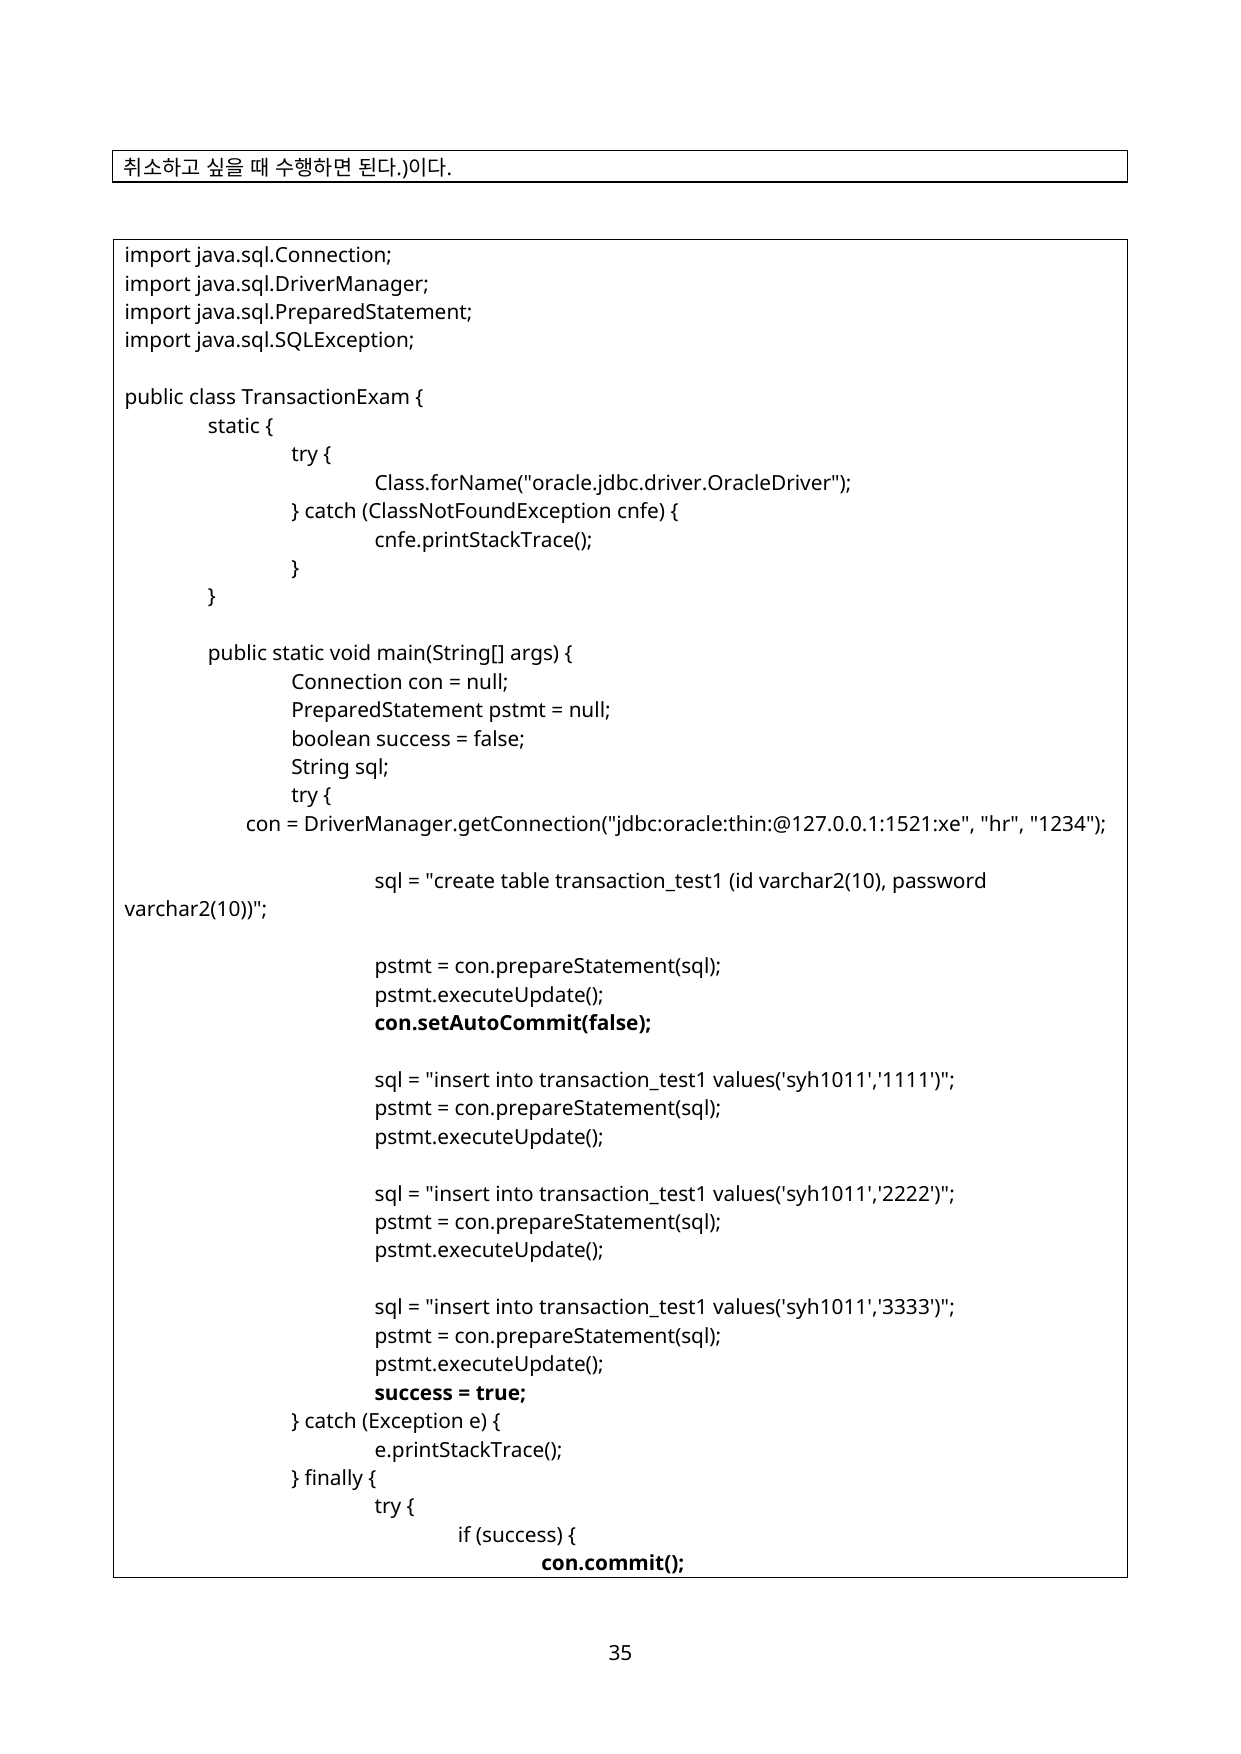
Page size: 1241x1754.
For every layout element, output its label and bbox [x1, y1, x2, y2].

table_header [114, 240, 1127, 1577]
table_header [113, 151, 1127, 181]
